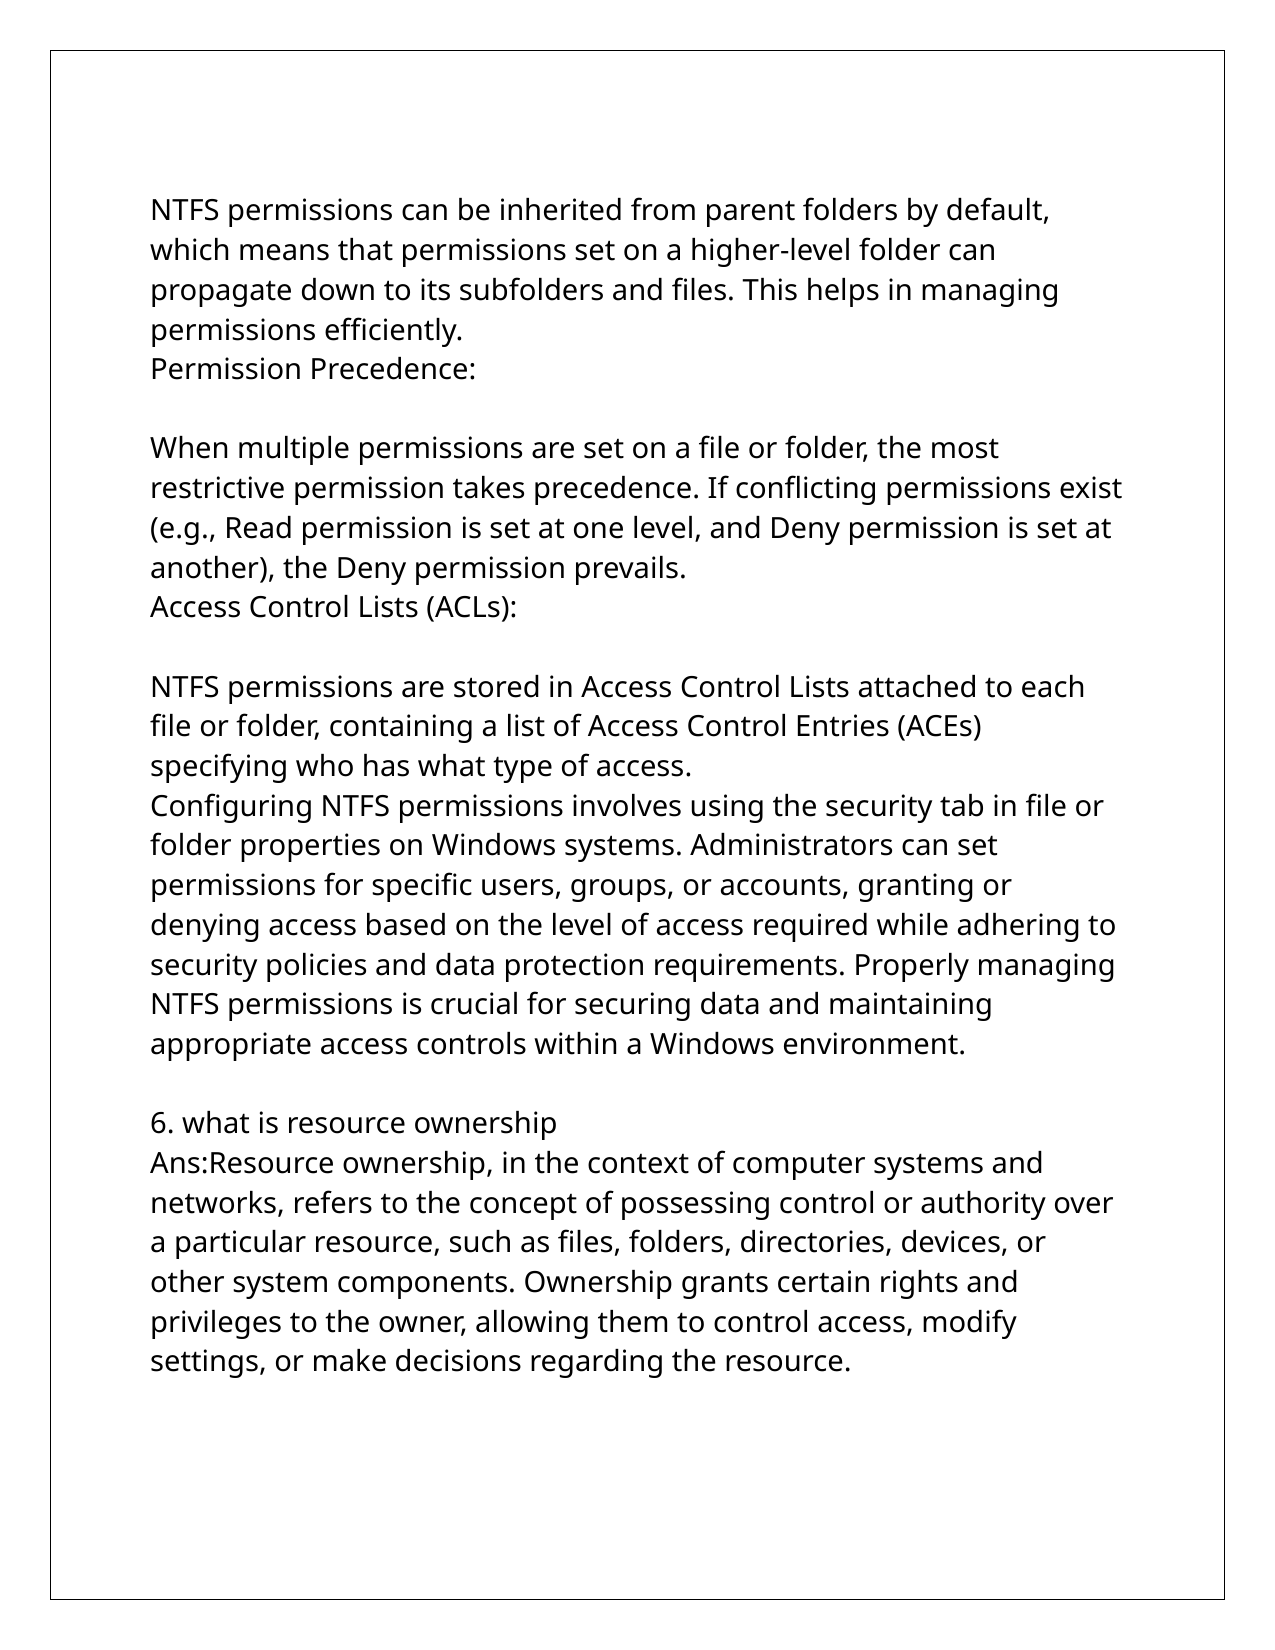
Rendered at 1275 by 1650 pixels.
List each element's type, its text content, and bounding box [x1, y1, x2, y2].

text Access Control Lists (ACLs): [150, 587, 1125, 626]
text Ans:Resource ownership, in the context of computer systems and networks, refers to the concept of possessing control or authority over a particular resource, such as files, folders, directories, devices, or other system components. Ownership grants certain rights and privileges to the owner, allowing them to control access, modify settings, or make decisions regarding the resource. [150, 1142, 1125, 1380]
text NTFS permissions are stored in Access Control Lists attached to each file or folder, containing a list of Access Control Entries (ACEs) specifying who has what type of access. [150, 666, 1125, 785]
text Permission Precedence: [150, 348, 1125, 388]
text When multiple permissions are set on a file or folder, the most restrictive permission takes precedence. If conflicting permissions exist (e.g., Read permission is set at one level, and Deny permission is set at another), the Deny permission prevails. [150, 428, 1125, 587]
text NTFS permissions can be inherited from parent folders by default, which means that permissions set on a higher-level folder can propagate down to its subfolders and files. This helps in managing permissions efficiently. [150, 190, 1125, 348]
text Configuring NTFS permissions involves using the security tab in file or folder properties on Windows systems. Administrators can set permissions for specific users, groups, or accounts, granting or denying access based on the level of access required while adhering to security policies and data protection requirements. Properly managing NTFS permissions is crucial for securing data and maintaining appropriate access controls within a Windows environment. [150, 785, 1125, 1063]
text 6. what is resource ownership [150, 1102, 1125, 1142]
